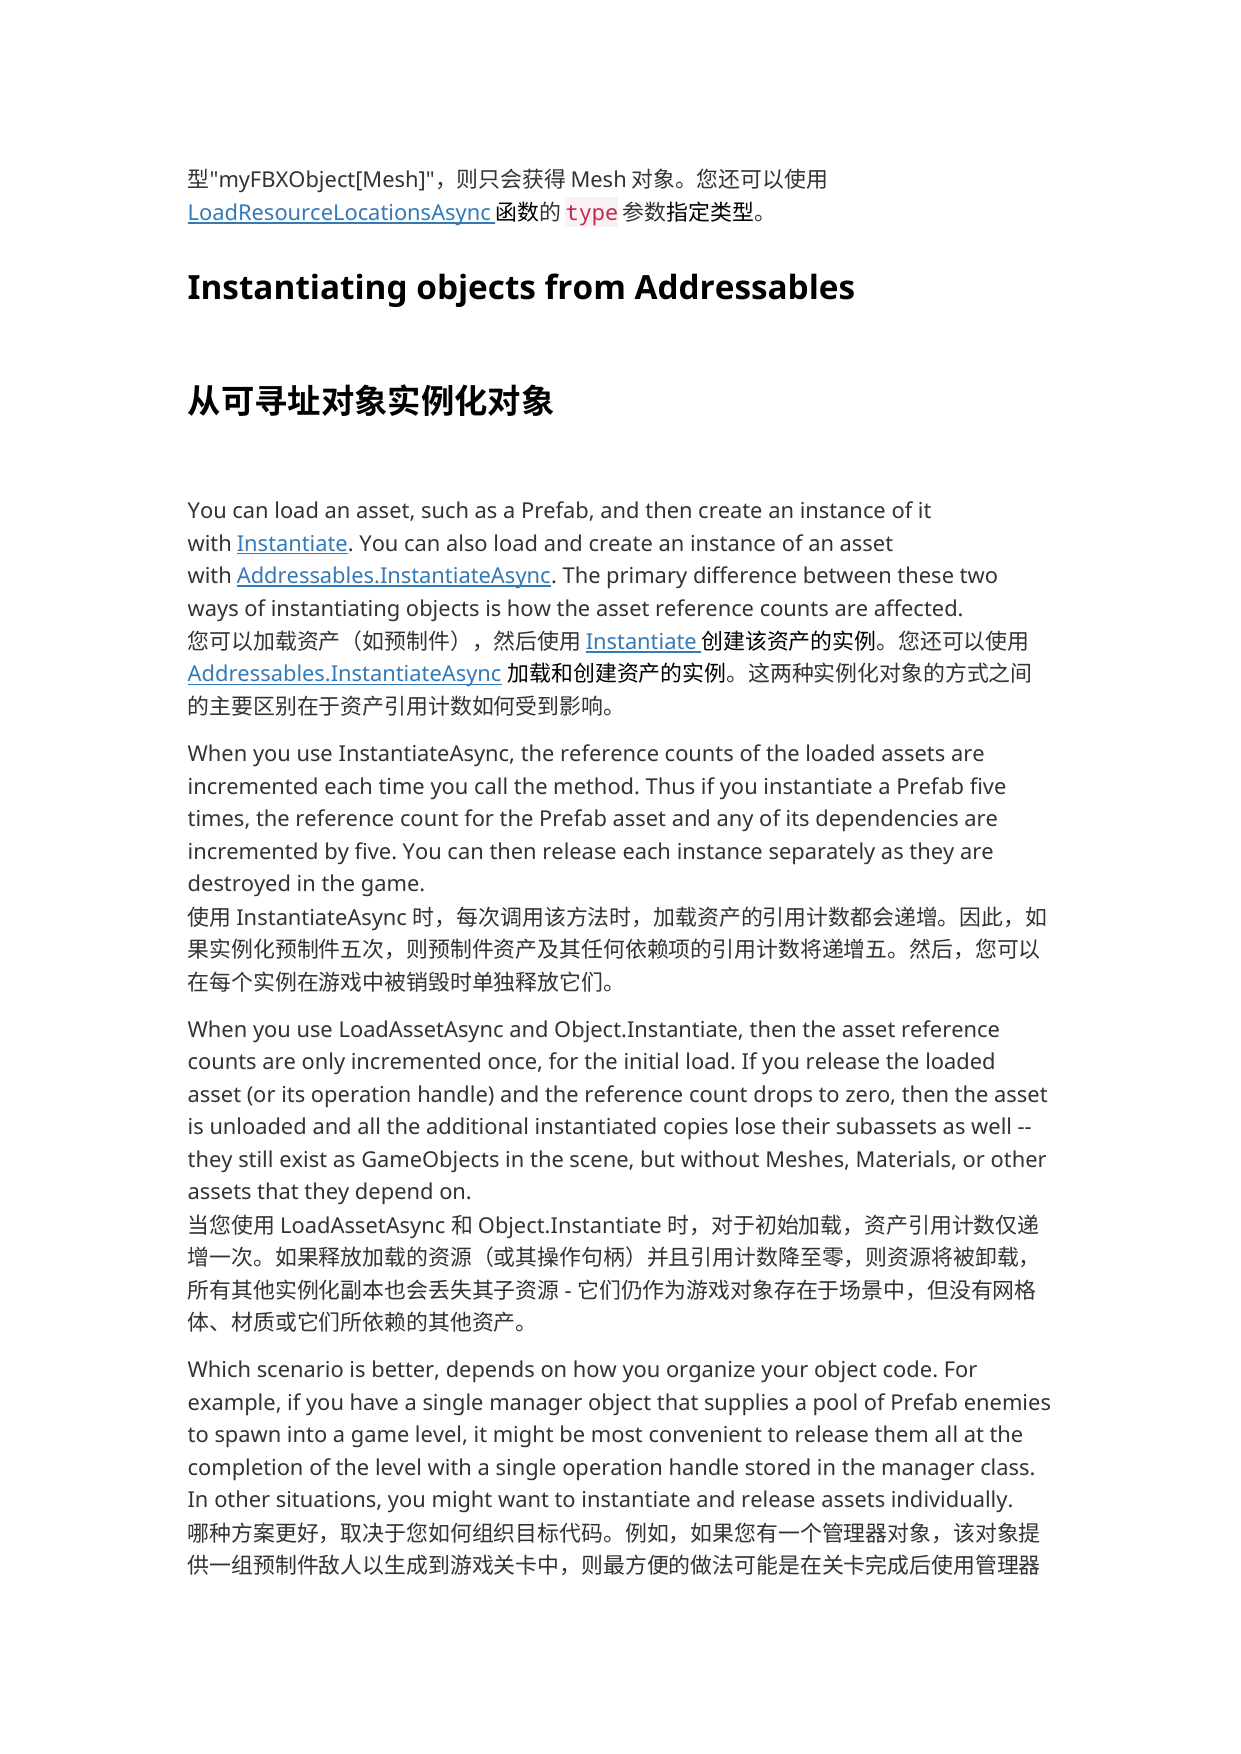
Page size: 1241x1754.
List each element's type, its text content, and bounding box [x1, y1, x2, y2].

subtitle Instantiating objects from Addressables 从可寻址对象实例化对象 [187, 254, 1053, 431]
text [187, 1353, 1053, 1581]
text When you use LoadAssetAsync and Object.Instantiate, then the asset reference counts are only incremented once, for the initial load. If you release the loaded asset (or its operation handle) and the reference count drops to zero, then the asset is unloaded and all the additional instantiated copies lose their subassets as well -- they still exist as GameObjects in the scene, but without Meshes, Materials, or other assets that they depend on. 当您使用 LoadAssetAsync 和 Object.Instantiate 时，对于初始加载，资产引用计数仅递增一次。如果释放加载的资源（或其操作句柄）并且引用计数降至零，则资源将被卸载，所有其他实例化副本也会丢失其子资源 - 它们仍作为游戏对象存在于场景中，但没有网格体、材质或它们所依赖的其他资产。 [187, 1012, 1053, 1337]
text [187, 162, 1053, 227]
text When you use InstantiateAsync, the reference counts of the loaded assets are incremented each time you call the method. Thus if you instantiate a Prefab five times, the reference count for the Prefab asset and any of its dependencies are incremented by five. You can then release each instance separately as they are destroyed in the game. 使用 InstantiateAsync 时，每次调用该方法时，加载资产的引用计数都会递增。因此，如果实例化预制件五次，则预制件资产及其任何依赖项的引用计数将递增五。然后，您可以在每个实例在游戏中被销毁时单独释放它们。 [187, 737, 1053, 997]
text You can load an asset, such as a Prefab, and then create an instance of it with Instantiate. You can also load and create an instance of an asset with Addressables.InstantiateAsync. The primary difference between these two ways of instantiating objects is how the asset reference counts are affected. 您可以加载资产（如预制件），然后使用Instantiate创建该资产的实例。您还可以使用Addressables.InstantiateAsync 加载和创建资产的实例。这两种实例化对象的方式之间的主要区别在于资产引用计数如何受到影响。 [187, 494, 1053, 721]
